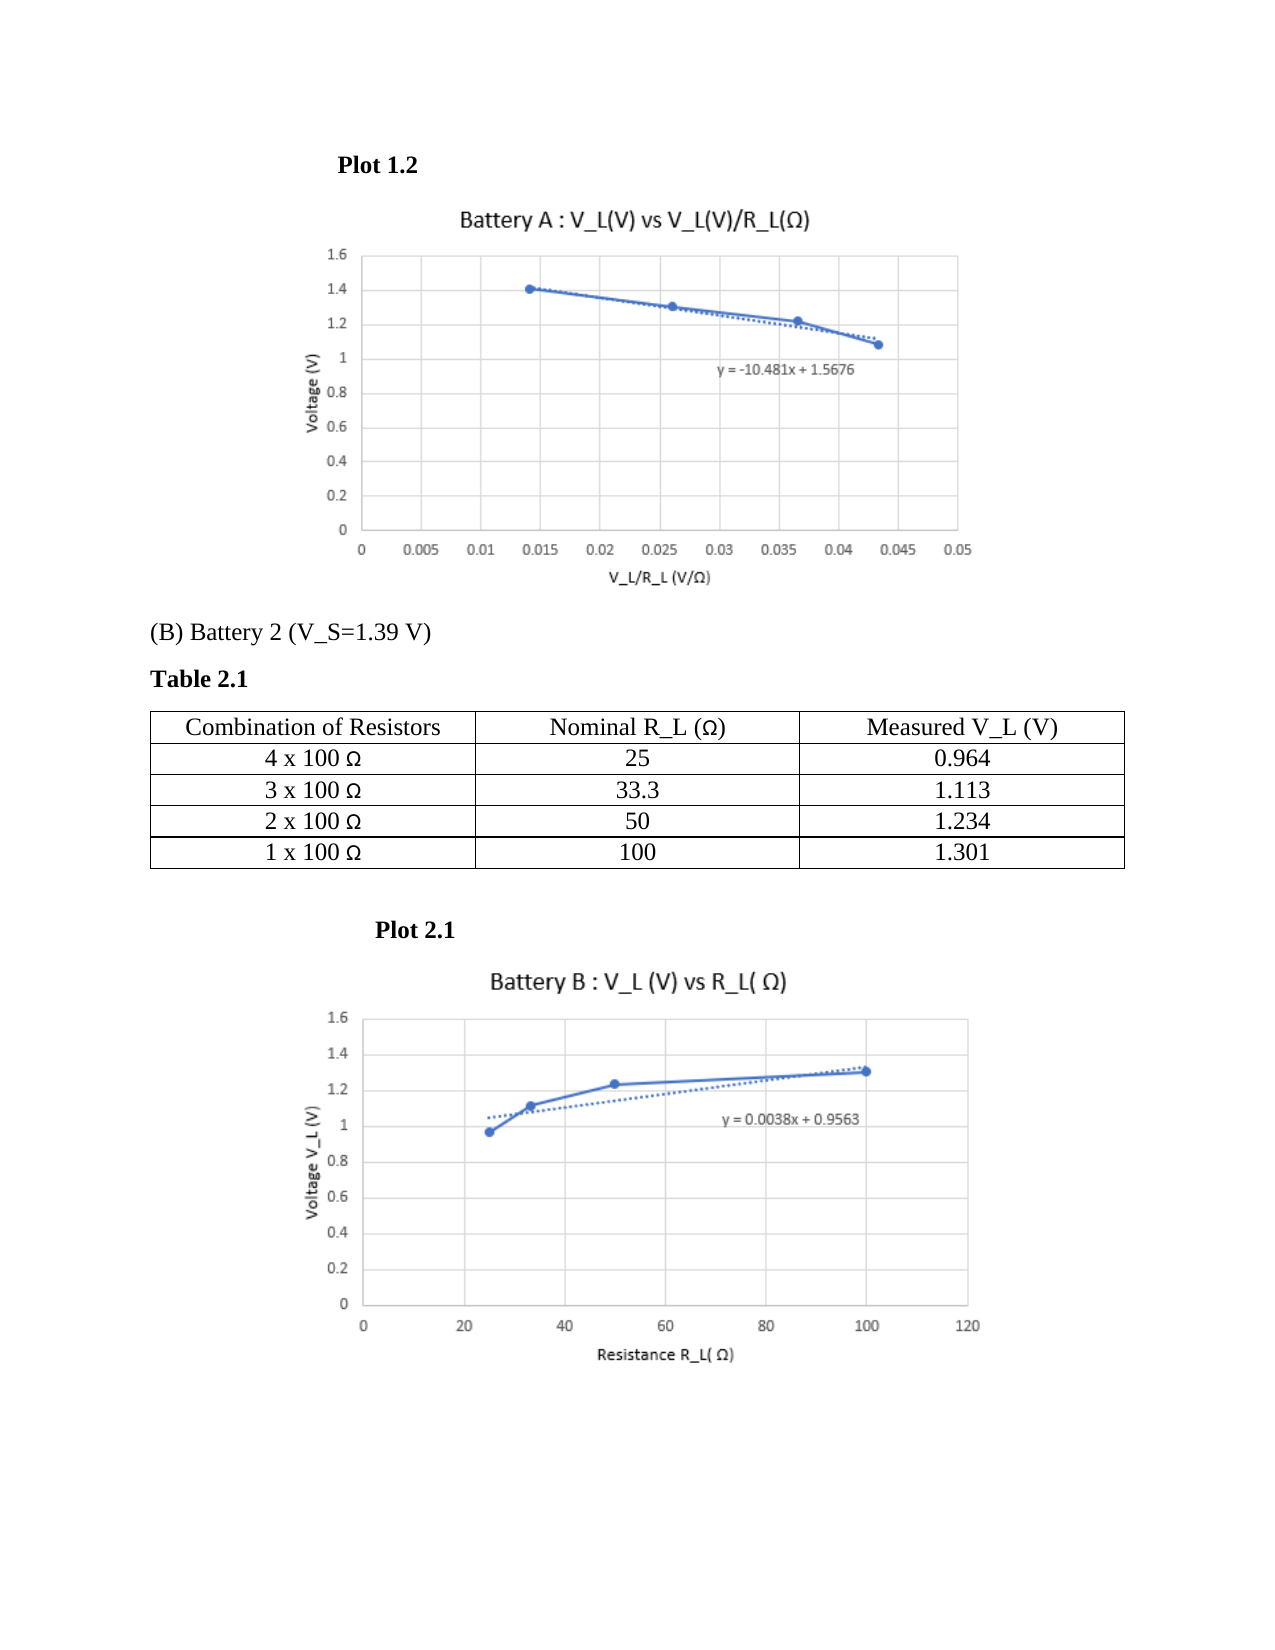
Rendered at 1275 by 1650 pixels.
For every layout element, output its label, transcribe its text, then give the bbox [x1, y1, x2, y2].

table_cell 1.113 [800, 775, 1124, 805]
picture [280, 961, 995, 1374]
table_cell 50 [476, 806, 799, 836]
table_cell 3 x 100 Ω [151, 775, 475, 805]
table_cell 1.301 [800, 838, 1124, 868]
table_cell 1.234 [800, 806, 1124, 836]
table_header Measured V_L (V) [800, 712, 1124, 742]
table_cell 1 x 100 Ω [151, 838, 475, 868]
text Table 2.1 [150, 664, 1125, 693]
table_cell 4 x 100 Ω [151, 744, 475, 774]
table_cell 100 [476, 838, 799, 868]
table_cell 0.964 [800, 744, 1124, 774]
table_cell 2 x 100 Ω [151, 806, 475, 836]
text Plot 2.1 [300, 915, 1125, 944]
text Plot 1.2 [300, 150, 1125, 179]
table_cell 33.3 [476, 775, 799, 805]
picture [286, 196, 989, 600]
table_cell 25 [476, 744, 799, 774]
table_header Nominal R_L (Ω) [476, 712, 799, 742]
table_header Combination of Resistors [151, 712, 475, 742]
text (B) Battery 2 (V_S=1.39 V) [150, 617, 1125, 646]
